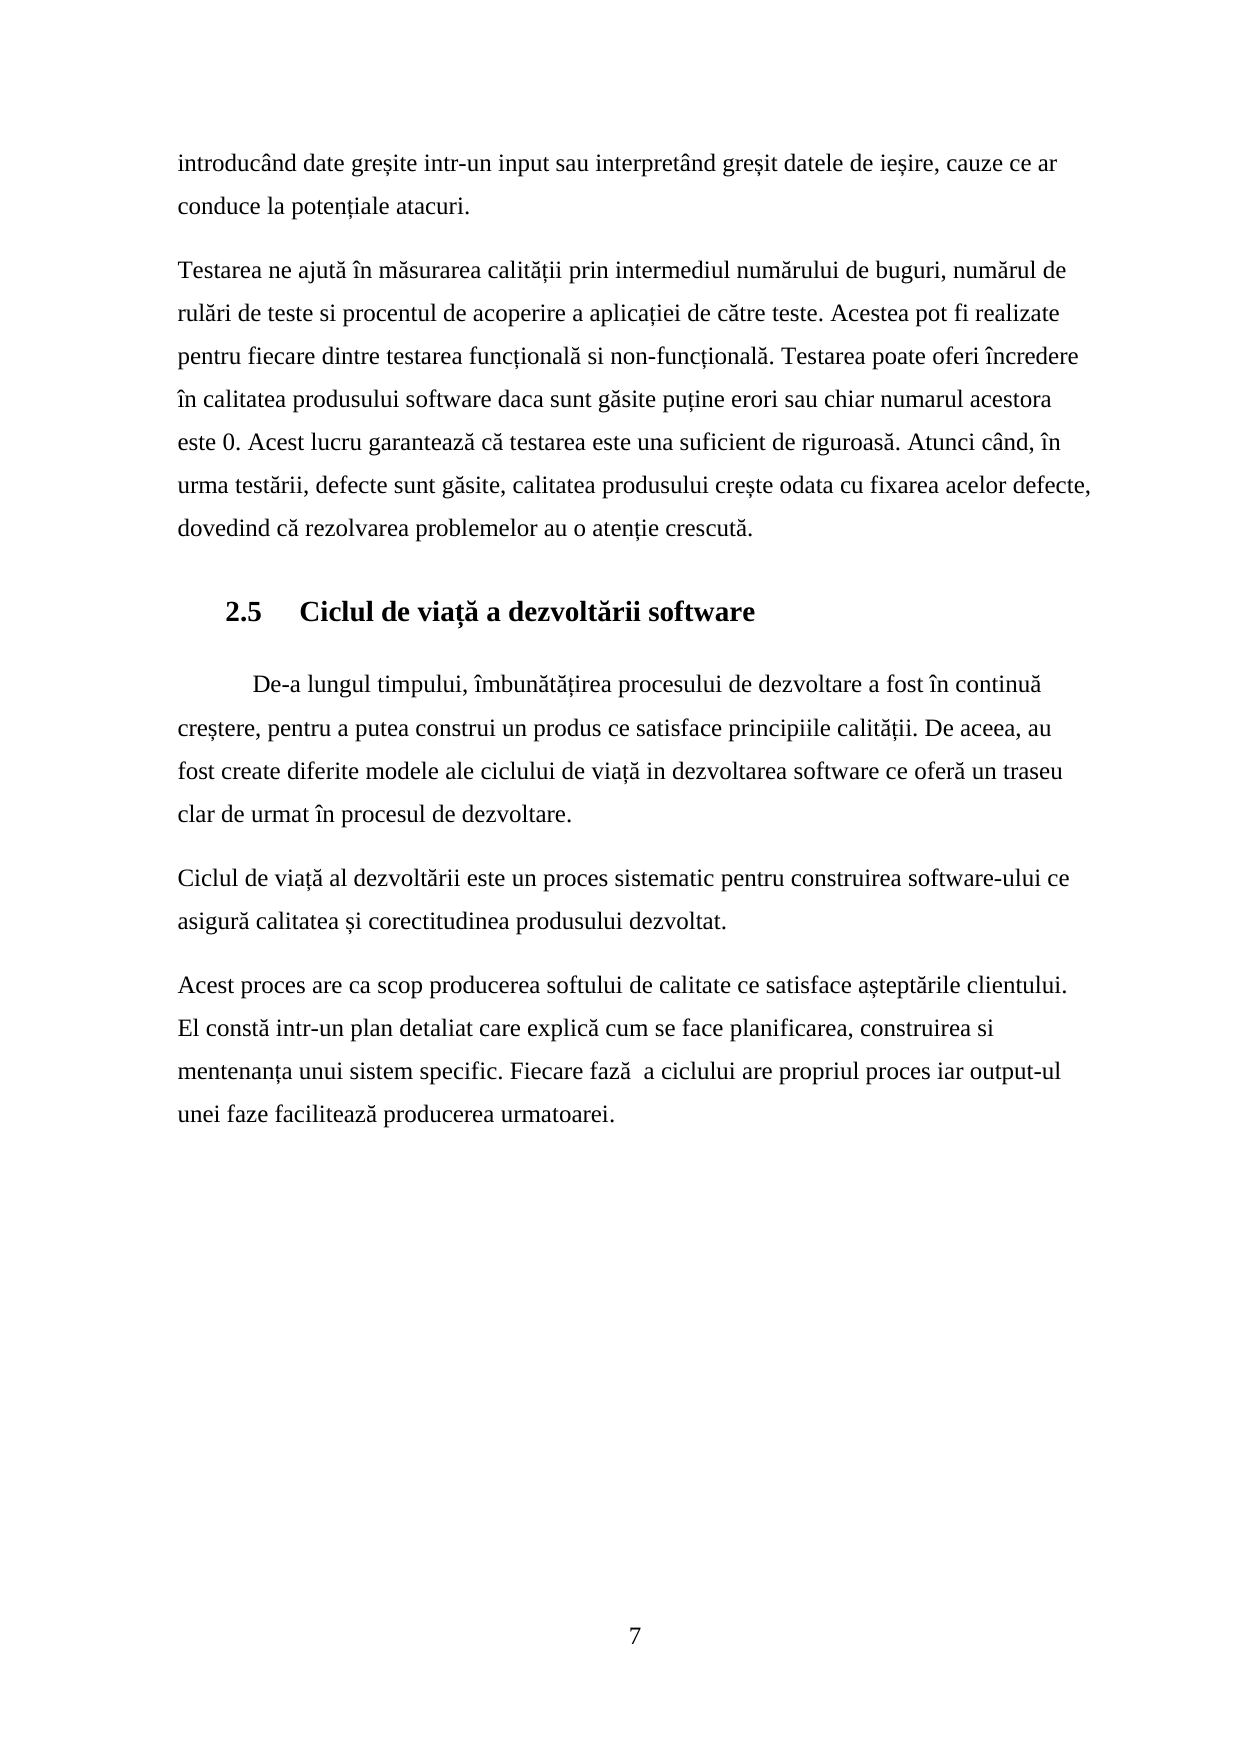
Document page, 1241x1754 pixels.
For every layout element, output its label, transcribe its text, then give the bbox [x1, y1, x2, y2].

subtitle Ciclul de viață a dezvoltării software [262, 594, 1092, 628]
text Testarea ne ajută în măsurarea calității prin intermediul numărului de buguri, numărul de rulări de teste si procentul de acoperire a aplicației de către teste. Acestea pot fi realizate pentru fiecare dintre testarea funcțională si non-funcțională. Testarea poate oferi încredere în calitatea produsului software daca sunt găsite puține erori sau chiar numarul acestora este 0. Acest lucru garantează că testarea este una suficient de riguroasă. Atunci când, în urma testării, defecte sunt găsite, calitatea produsului crește odata cu fixarea acelor defecte, dovedind că rezolvarea problemelor au o atenție crescută. [177, 255, 1092, 542]
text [177, 148, 1092, 219]
text Acest proces are ca scop producerea softului de calitate ce satisface așteptările clientului. El constă intr-un plan detaliat care explică cum se face planificarea, construirea si mentenanța unui sistem specific. Fiecare fază a ciclului are propriul proces iar output-ul unei faze facilitează producerea urmatoarei. [177, 970, 1092, 1128]
text De-a lungul timpului, îmbunătățirea procesului de dezvoltare a fost în continuă creștere, pentru a putea construi un produs ce satisface principiile calității. De aceea, au fost create diferite modele ale ciclului de viață in dezvoltarea software ce oferă un traseu clar de urmat în procesul de dezvoltare. [177, 669, 1092, 828]
text Ciclul de viață al dezvoltării este un proces sistematic pentru construirea software-ului ce asigură calitatea și corectitudinea produsului dezvoltat. [177, 863, 1092, 935]
